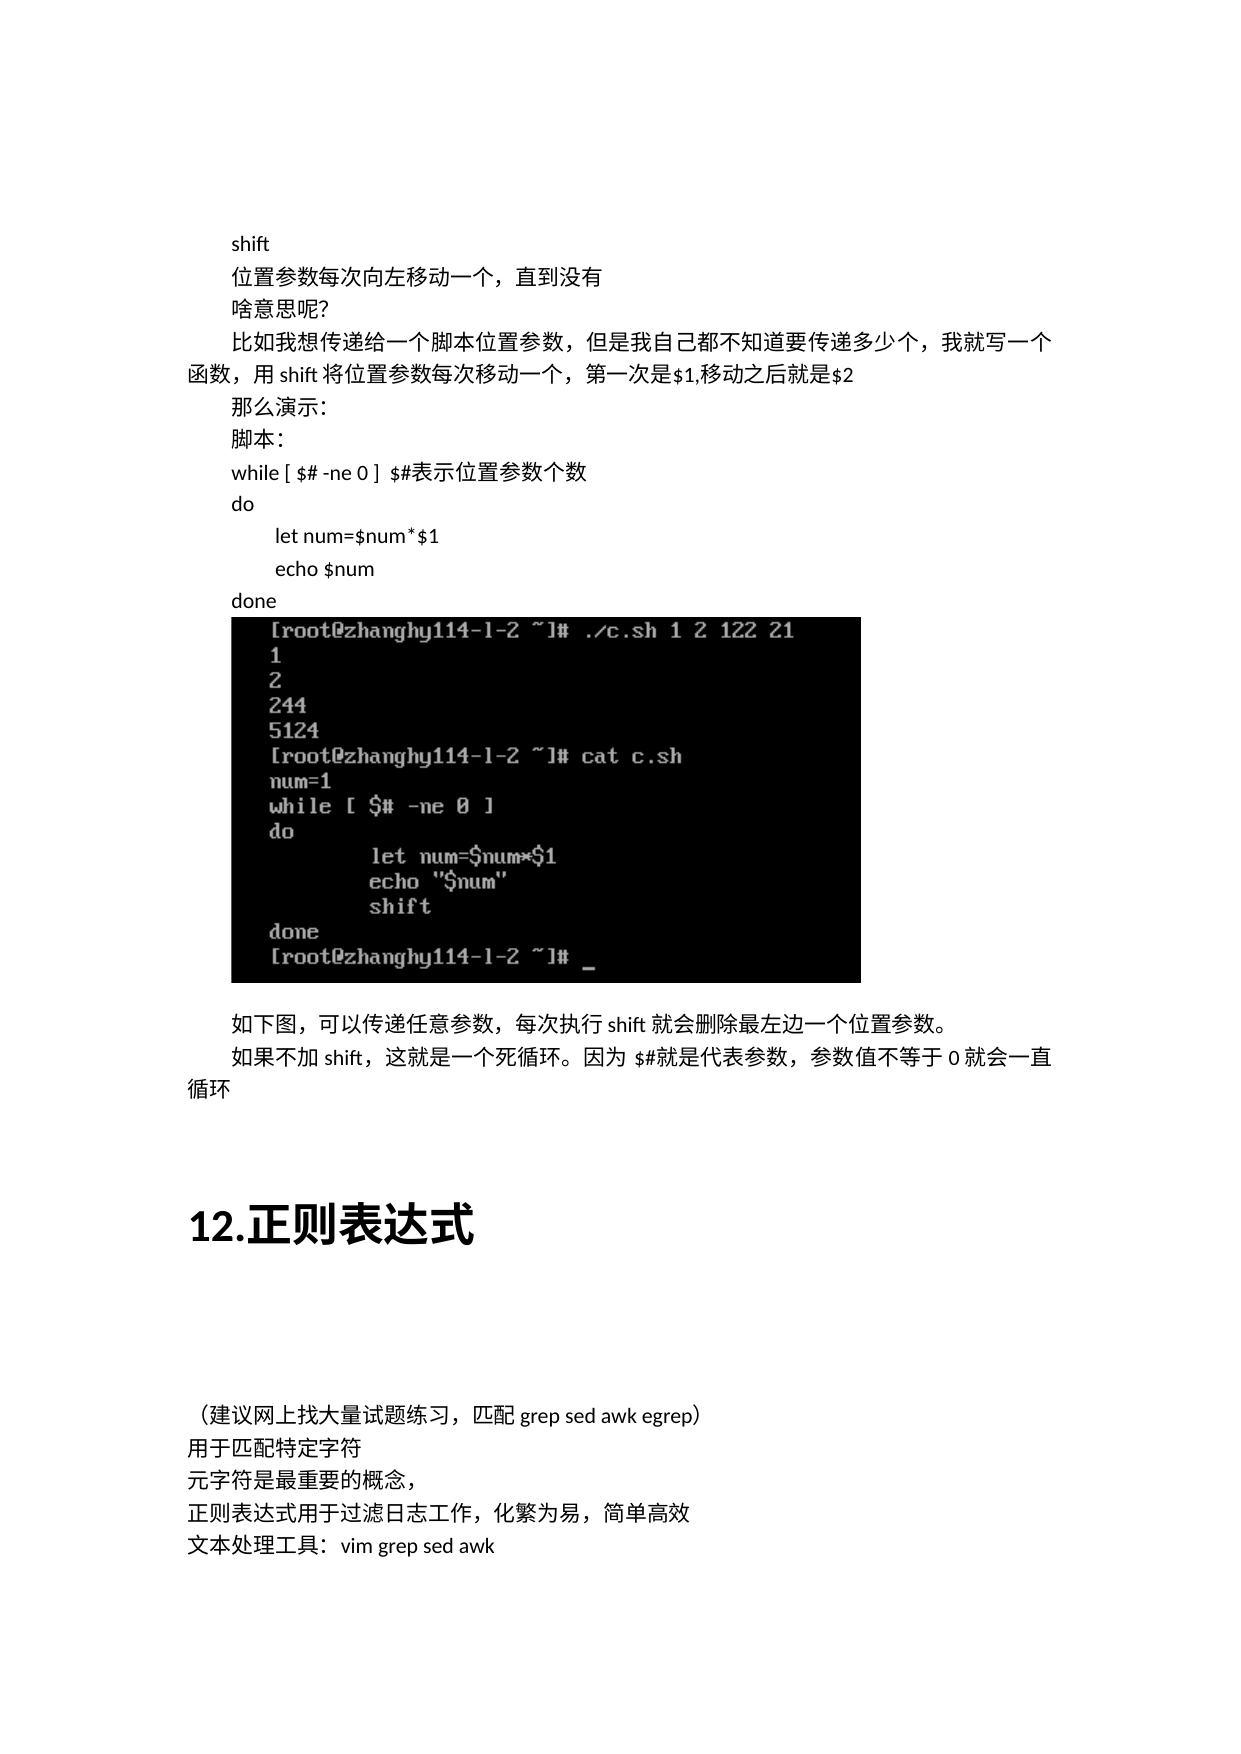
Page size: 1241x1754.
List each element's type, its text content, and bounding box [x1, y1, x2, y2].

text while [ $# -ne 0 ] $#表示位置参数个数 [187, 454, 1053, 487]
text 如果不加shift，这就是一个死循环。因为 $#就是代表参数，参数值不等于0就会一直循环 [187, 1039, 1053, 1104]
text 啥意思呢？ [187, 292, 1053, 324]
text echo $num [187, 552, 1053, 584]
text done [187, 584, 1053, 617]
text 脚本： [187, 422, 1053, 454]
text 比如我想传递给一个脚本位置参数，但是我自己都不知道要传递多少个，我就写一个函数，用shift将位置参数每次移动一个，第一次是$1,移动之后就是$2 [187, 324, 1053, 389]
text do [187, 487, 1053, 519]
text 用于匹配特定字符 [187, 1430, 1053, 1463]
text （建议网上找大量试题练习，匹配grep sed awk egrep） [187, 1398, 1053, 1430]
subtitle 12.正则表达式 [187, 1172, 1053, 1270]
text 如下图，可以传递任意参数，每次执行shift 就会删除最左边一个位置参数。 [187, 1007, 1053, 1039]
picture [231, 617, 861, 983]
text shift [187, 227, 1053, 259]
text 正则表达式用于过滤日志工作，化繁为易，简单高效 [187, 1495, 1053, 1528]
text 那么演示： [187, 389, 1053, 422]
text let num=$num*$1 [187, 519, 1053, 552]
text 位置参数每次向左移动一个，直到没有 [187, 259, 1053, 292]
text 文本处理工具：vim grep sed awk [187, 1528, 1053, 1560]
text 元字符是最重要的概念， [187, 1463, 1053, 1495]
